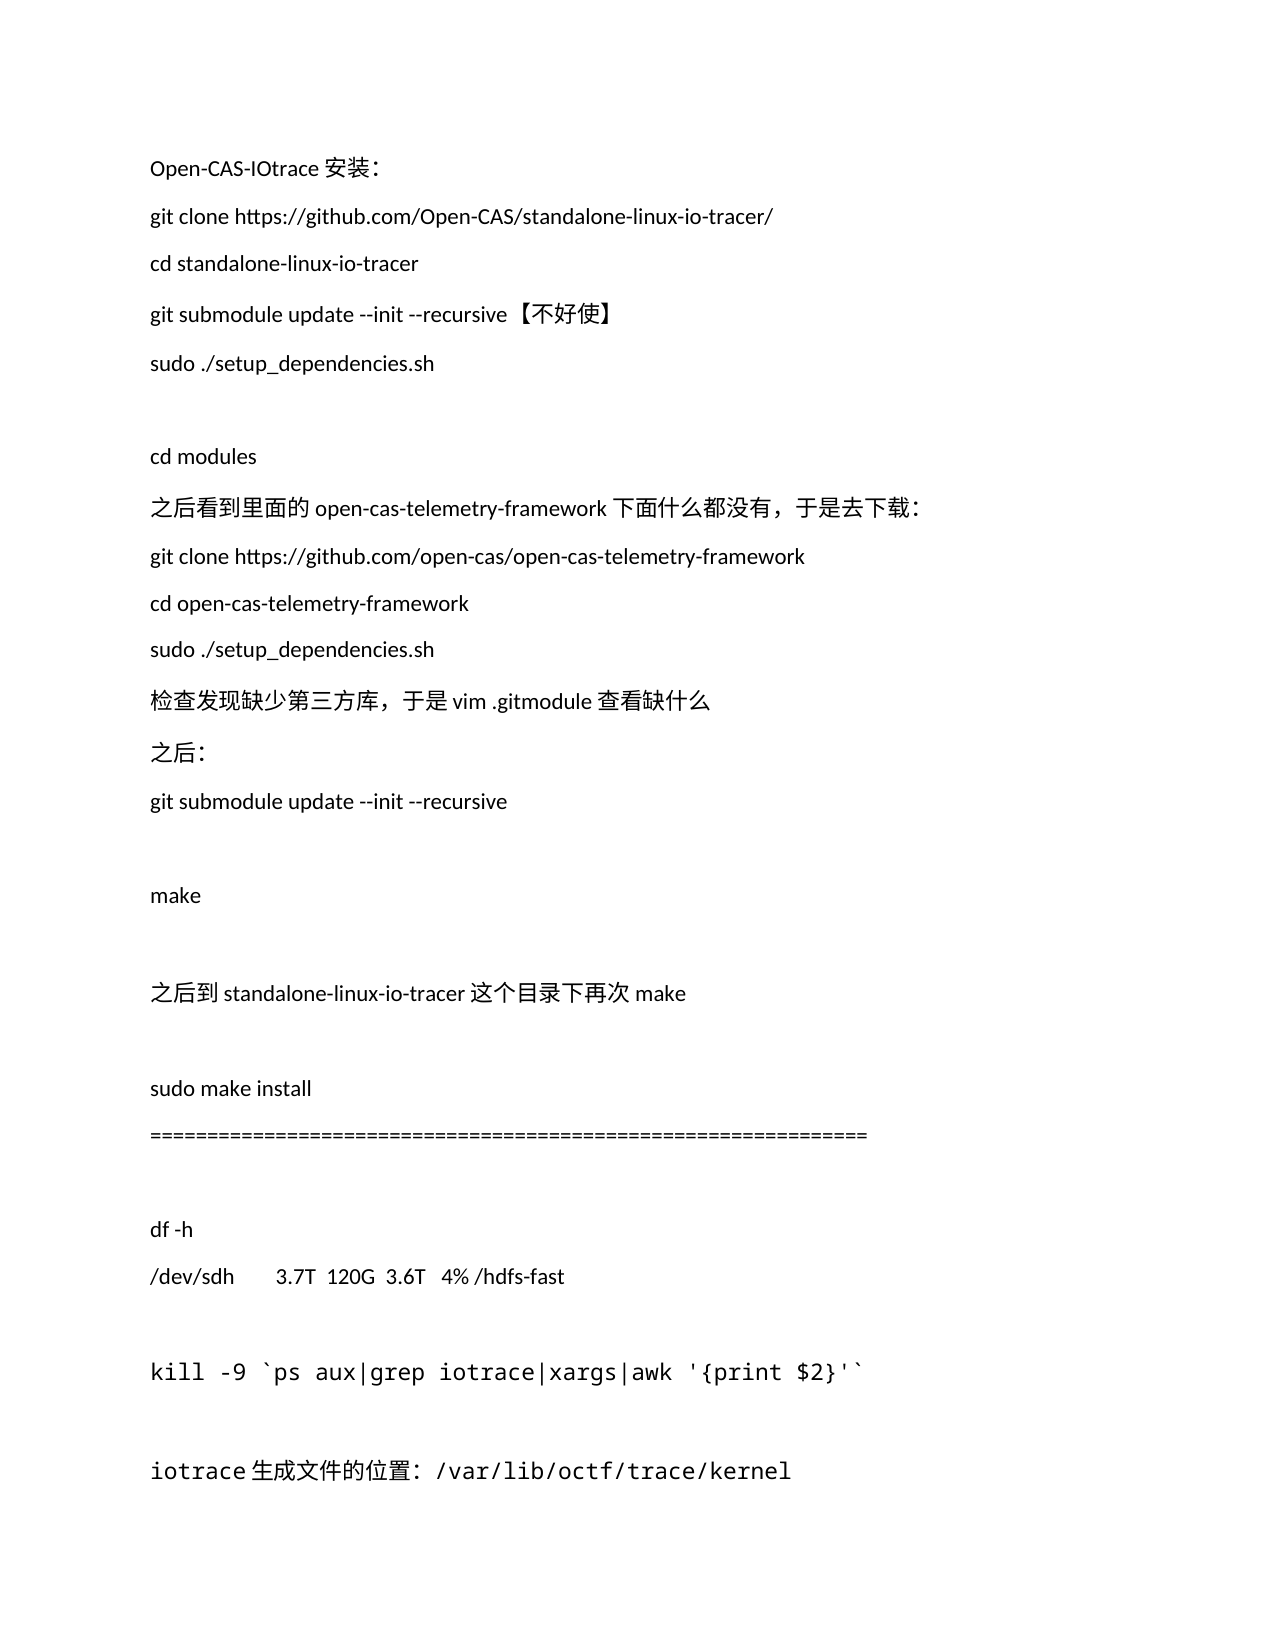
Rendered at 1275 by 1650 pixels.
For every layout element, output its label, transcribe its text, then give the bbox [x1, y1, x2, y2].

text 检查发现缺少第三方库，于是vim .gitmodule查看缺什么 [150, 682, 1125, 716]
text 之后到standalone-linux-io-tracer这个目录下再次make [150, 975, 1125, 1008]
text cd open-cas-telemetry-framework [150, 589, 1125, 617]
text =============================================================== [150, 1121, 1125, 1149]
text 之后： [150, 735, 1125, 768]
text make [150, 881, 1125, 909]
text 之后看到里面的open-cas-telemetry-framework下面什么都没有，于是去下载： [150, 489, 1125, 523]
text cd standalone-linux-io-tracer [150, 249, 1125, 277]
text git clone https://github.com/open-cas/open-cas-telemetry-framework [150, 542, 1125, 570]
text git clone https://github.com/Open-CAS/standalone-linux-io-tracer/ [150, 202, 1125, 231]
text git submodule update --init --recursive [150, 787, 1125, 816]
text sudo ./setup_dependencies.sh [150, 349, 1125, 377]
text cd modules [150, 442, 1125, 471]
text sudo make install [150, 1074, 1125, 1102]
text iotrace生成文件的位置：/var/lib/octf/trace/kernel [150, 1453, 1125, 1486]
text /dev/sdh 3.7T 120G 3.6T 4% /hdfs-fast [150, 1262, 1125, 1290]
text kill -9 `ps aux|grep iotrace|xargs|awk '{print $2}'` [150, 1356, 1125, 1387]
text sudo ./setup_dependencies.sh [150, 636, 1125, 664]
text Open-CAS-IOtrace安装： [150, 150, 1125, 183]
text df -h [150, 1215, 1125, 1243]
text git submodule update --init --recursive【不好使】 [150, 296, 1125, 329]
